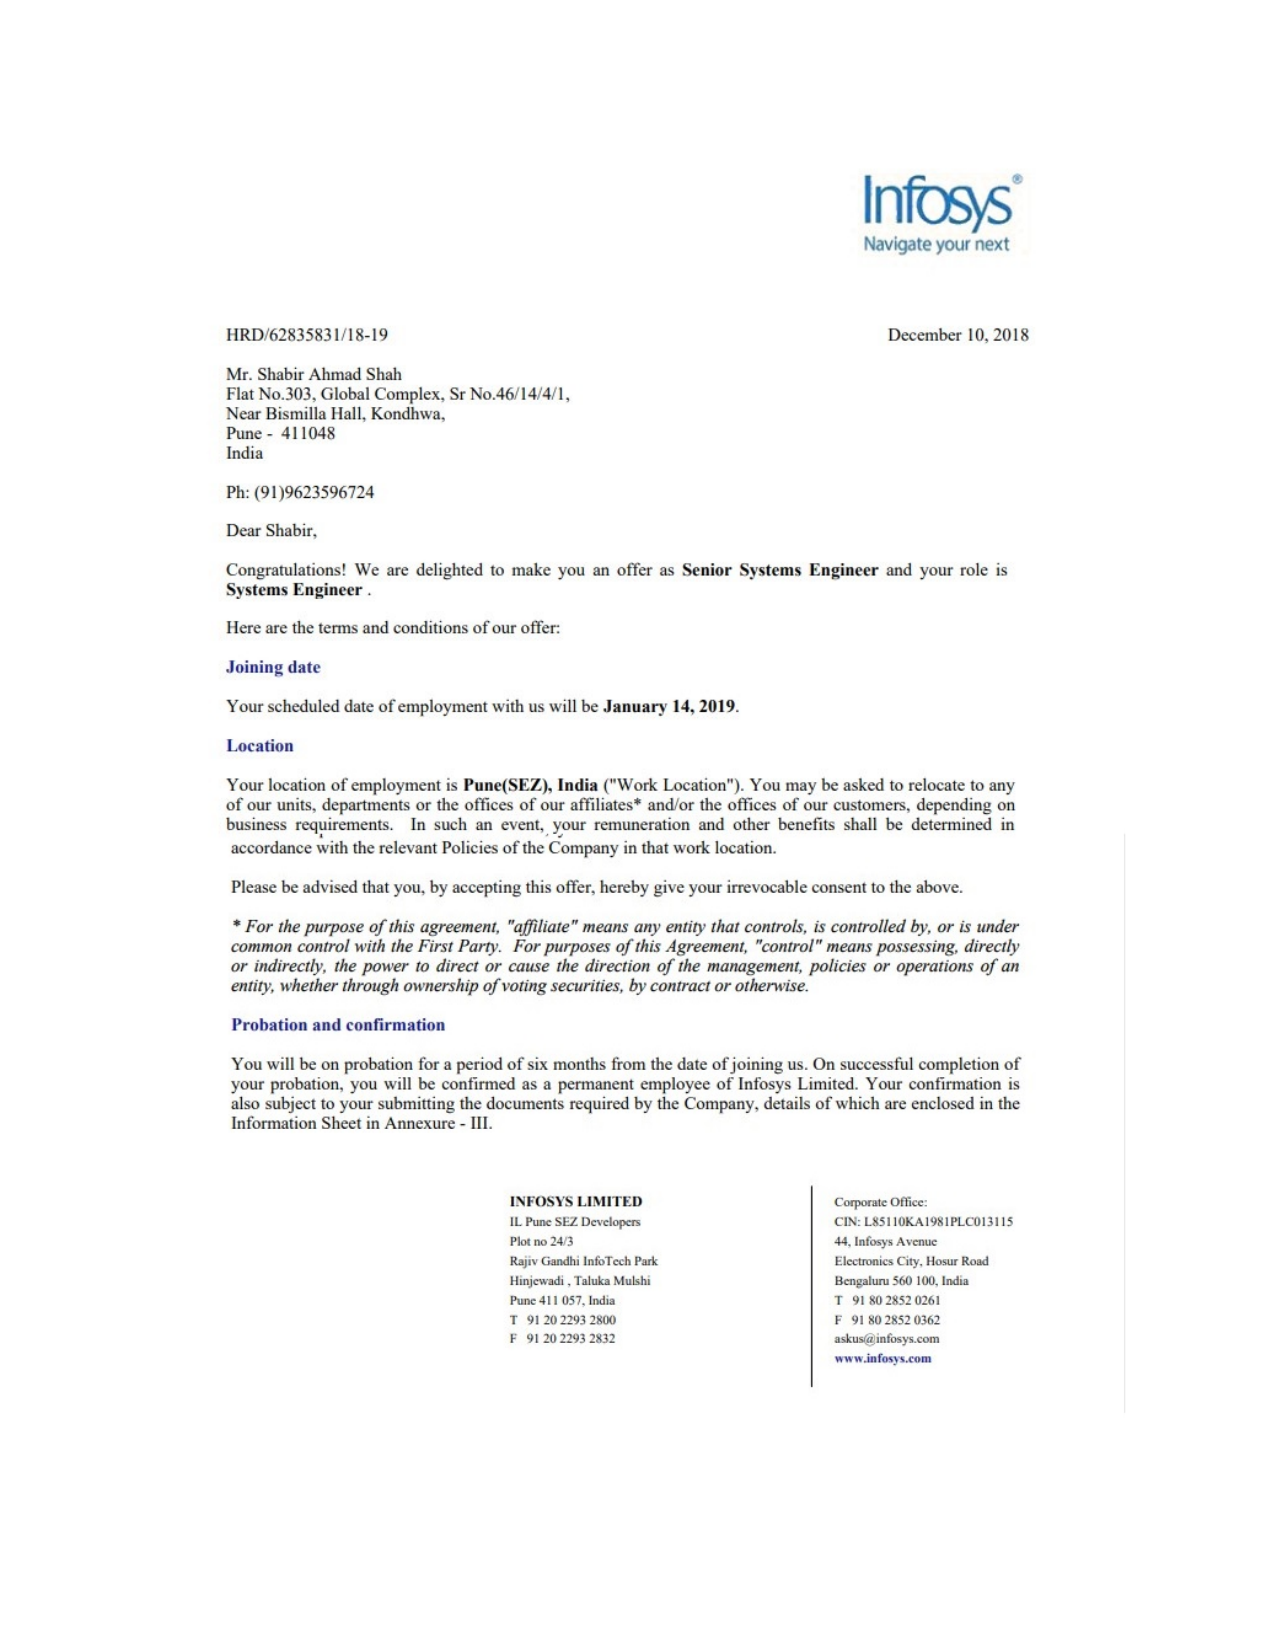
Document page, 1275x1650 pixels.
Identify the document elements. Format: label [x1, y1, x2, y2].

picture [150, 150, 1125, 1445]
